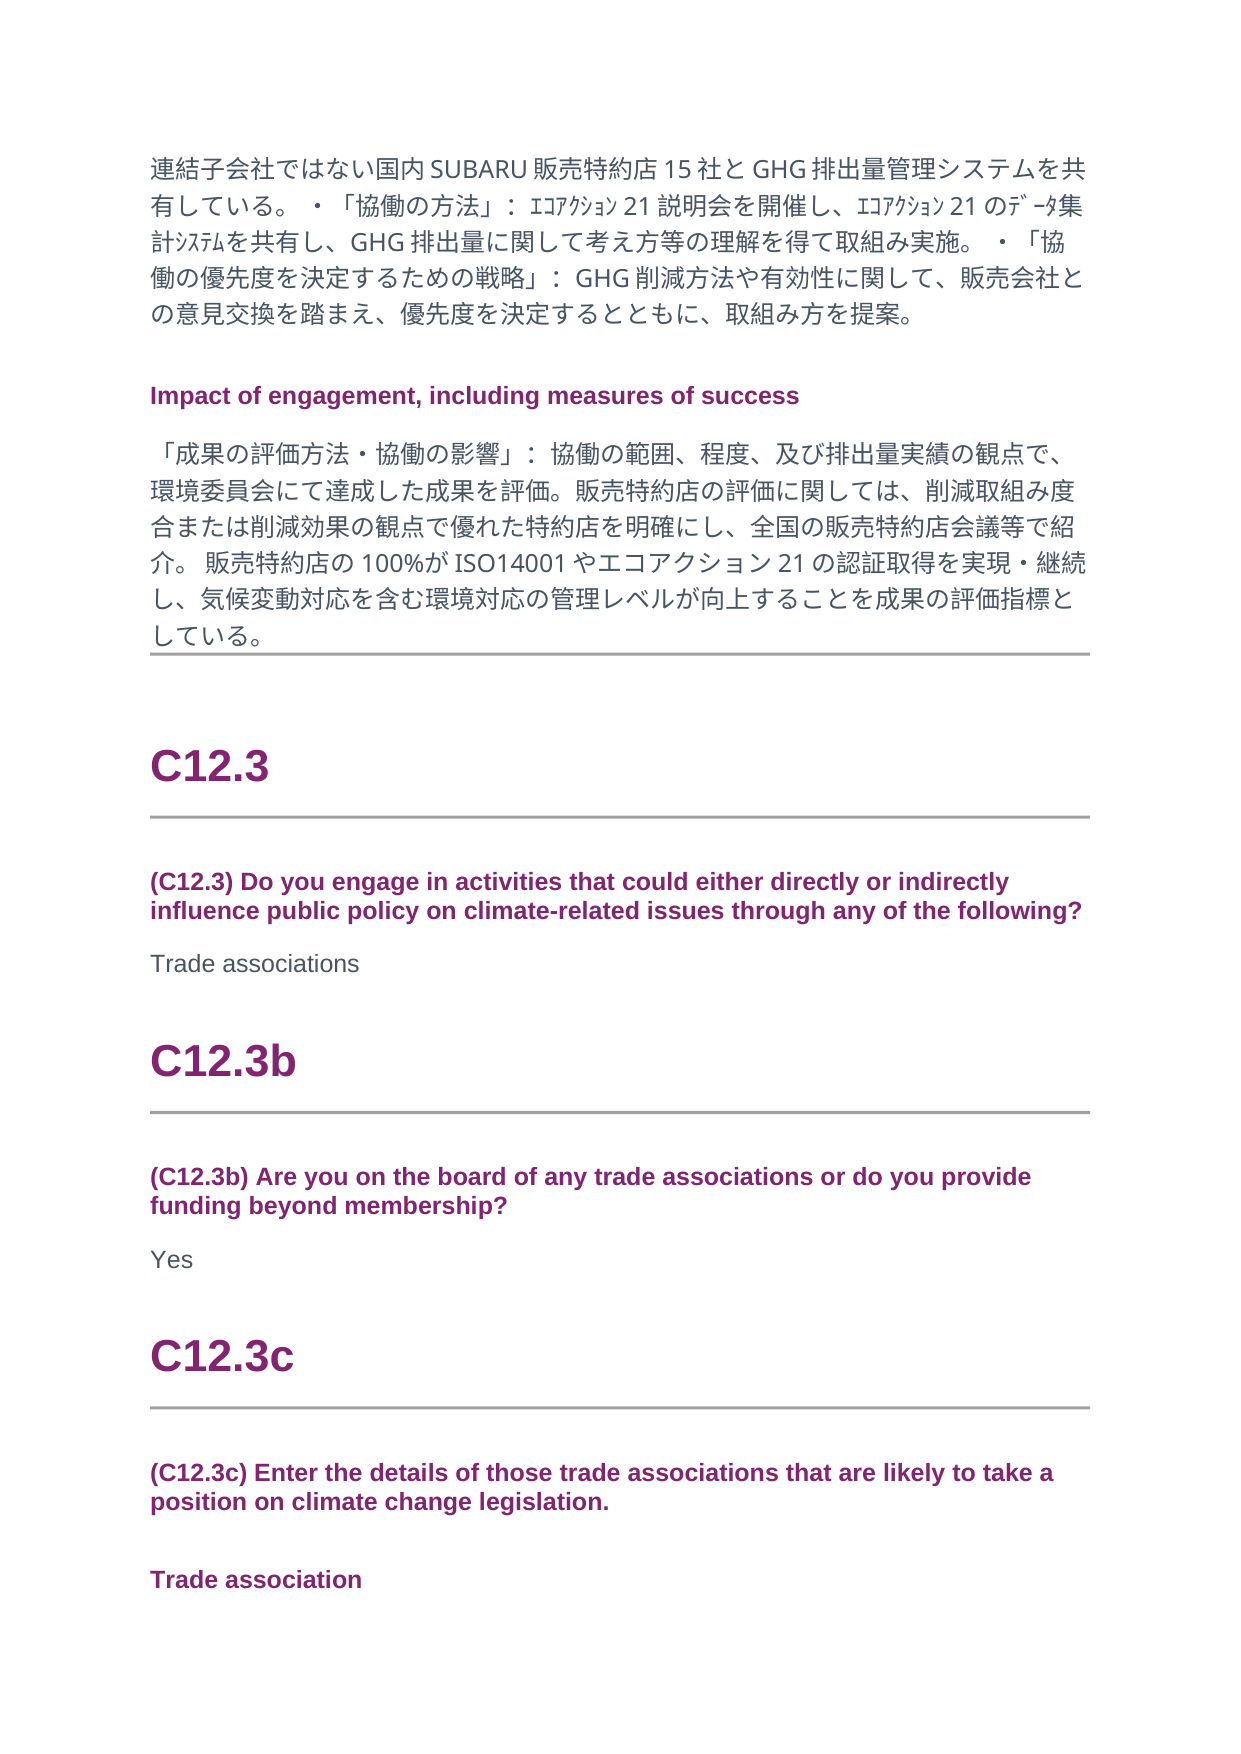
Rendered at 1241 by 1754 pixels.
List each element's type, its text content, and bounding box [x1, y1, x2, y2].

subtitle C12.3 [150, 683, 1090, 791]
subtitle Trade association [150, 1565, 1090, 1594]
text 「成果の評価方法・協働の影響」：協働の範囲、程度、及び排出量実績の観点で、環境委員会にて達成した成果を評価。販売特約店の評価に関しては、削減取組み度合または削減効果の観点で優れた特約店を明確にし、全国の販売特約店会議等で紹介。 販売特約店の100%がISO14001やエコアクション21の認証取得を実現・継続し、気候変動対応を含む環境対応の管理レベルが向上することを成果の評価指標としている。 [150, 435, 1090, 652]
subtitle Impact of engagement, including measures of success [150, 381, 1090, 410]
subtitle (C12.3b) Are you on the board of any trade associations or do you provide funding beyond membership? [150, 1162, 1090, 1220]
subtitle (C12.3c) Enter the details of those trade associations that are likely to take a position on climate change legislation. [150, 1458, 1090, 1515]
subtitle C12.3b [150, 978, 1090, 1086]
subtitle C12.3c [150, 1273, 1090, 1381]
text Trade associations [150, 949, 1090, 978]
subtitle (C12.3) Do you engage in activities that could either directly or indirectly influence public policy on climate-related issues through any of the following? [150, 867, 1090, 924]
text Yes [150, 1245, 1090, 1273]
text 連結子会社ではない国内SUBARU販売特約店15社とGHG排出量管理システムを共有している。 ・「協働の方法」：ｴｺｱｸｼｮﾝ21説明会を開催し、ｴｺｱｸｼｮﾝ21のﾃﾞｰﾀ集計ｼｽﾃﾑを共有し、GHG排出量に関して考え方等の理解を得て取組み実施。 ・「協働の優先度を決定するための戦略」：GHG削減方法や有効性に関して、販売会社との意見交換を踏まえ、優先度を決定するとともに、取組み方を提案。 [150, 150, 1090, 331]
